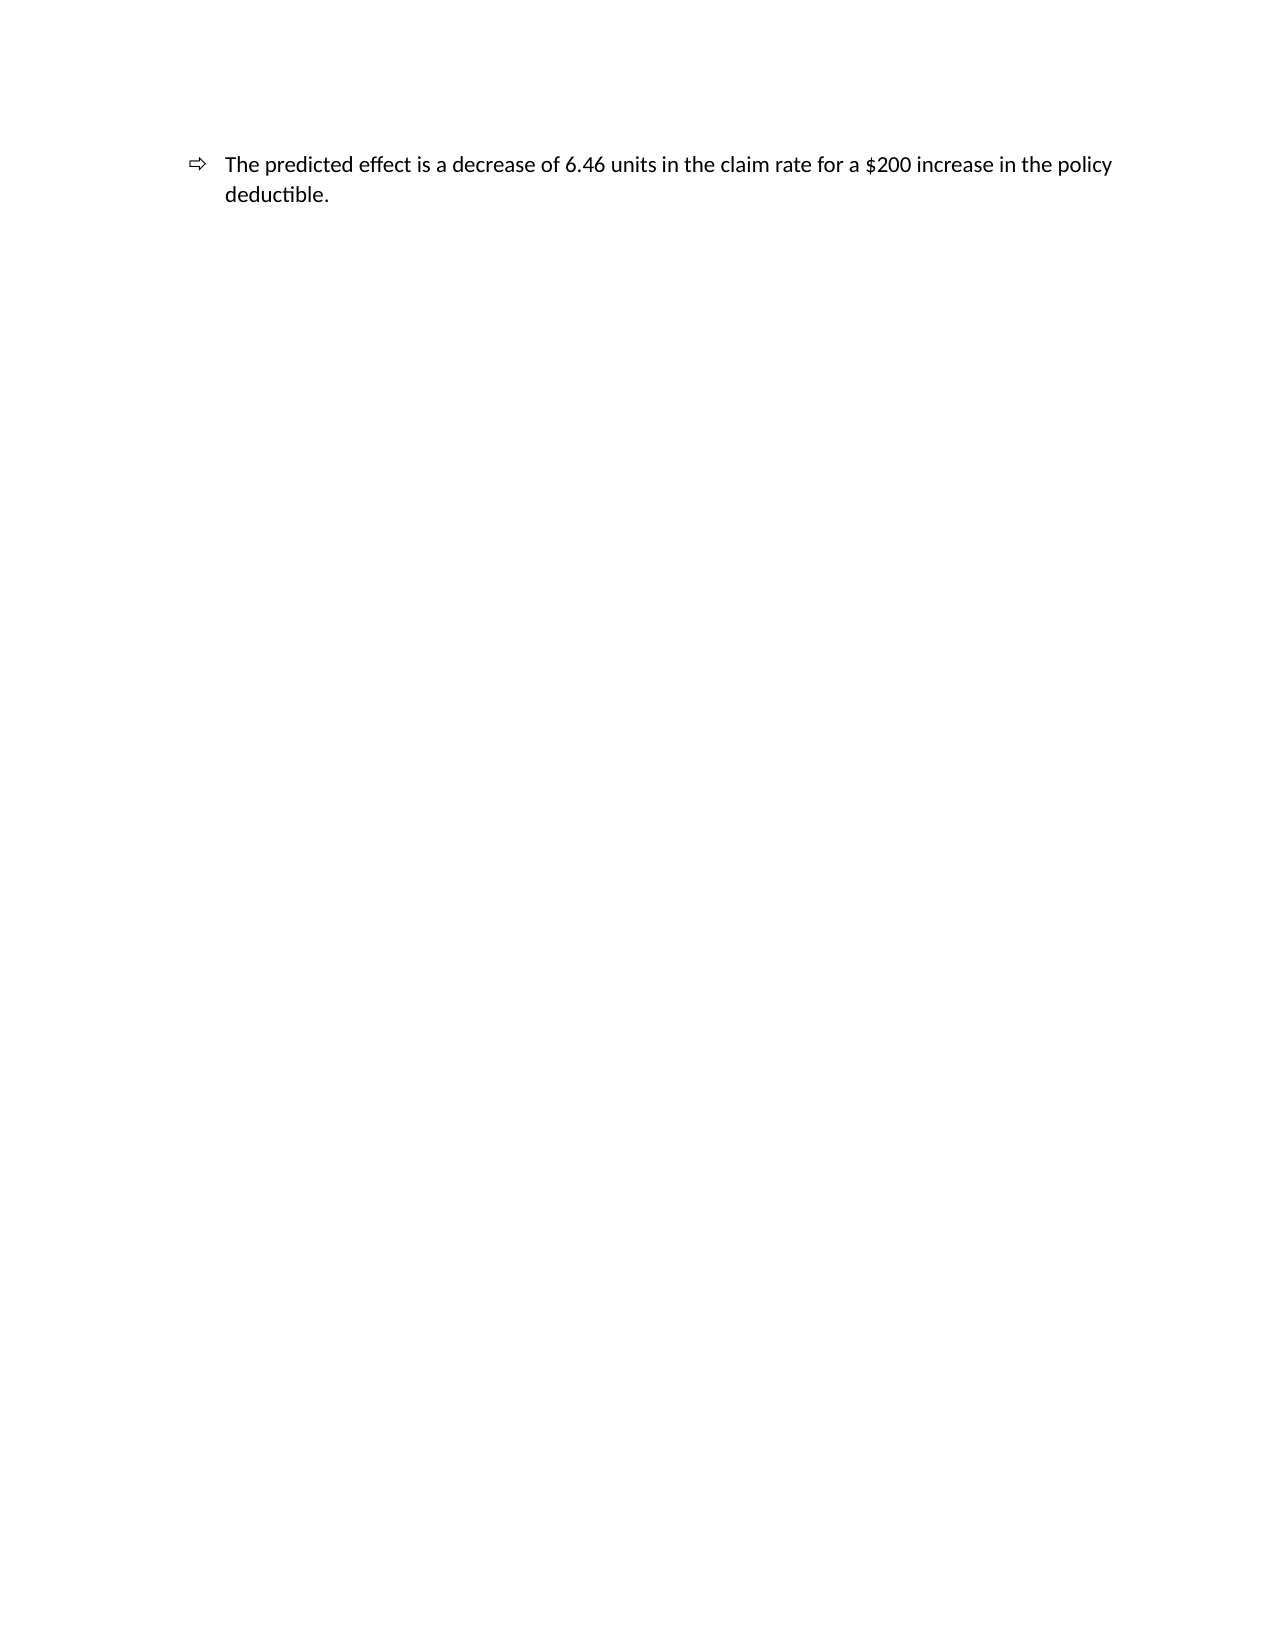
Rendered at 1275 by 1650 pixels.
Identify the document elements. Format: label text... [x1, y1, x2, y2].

list The predicted effect is a decrease of 6.46 units in the claim rate for a $200 increase in the policy deductible. [187, 150, 1125, 208]
